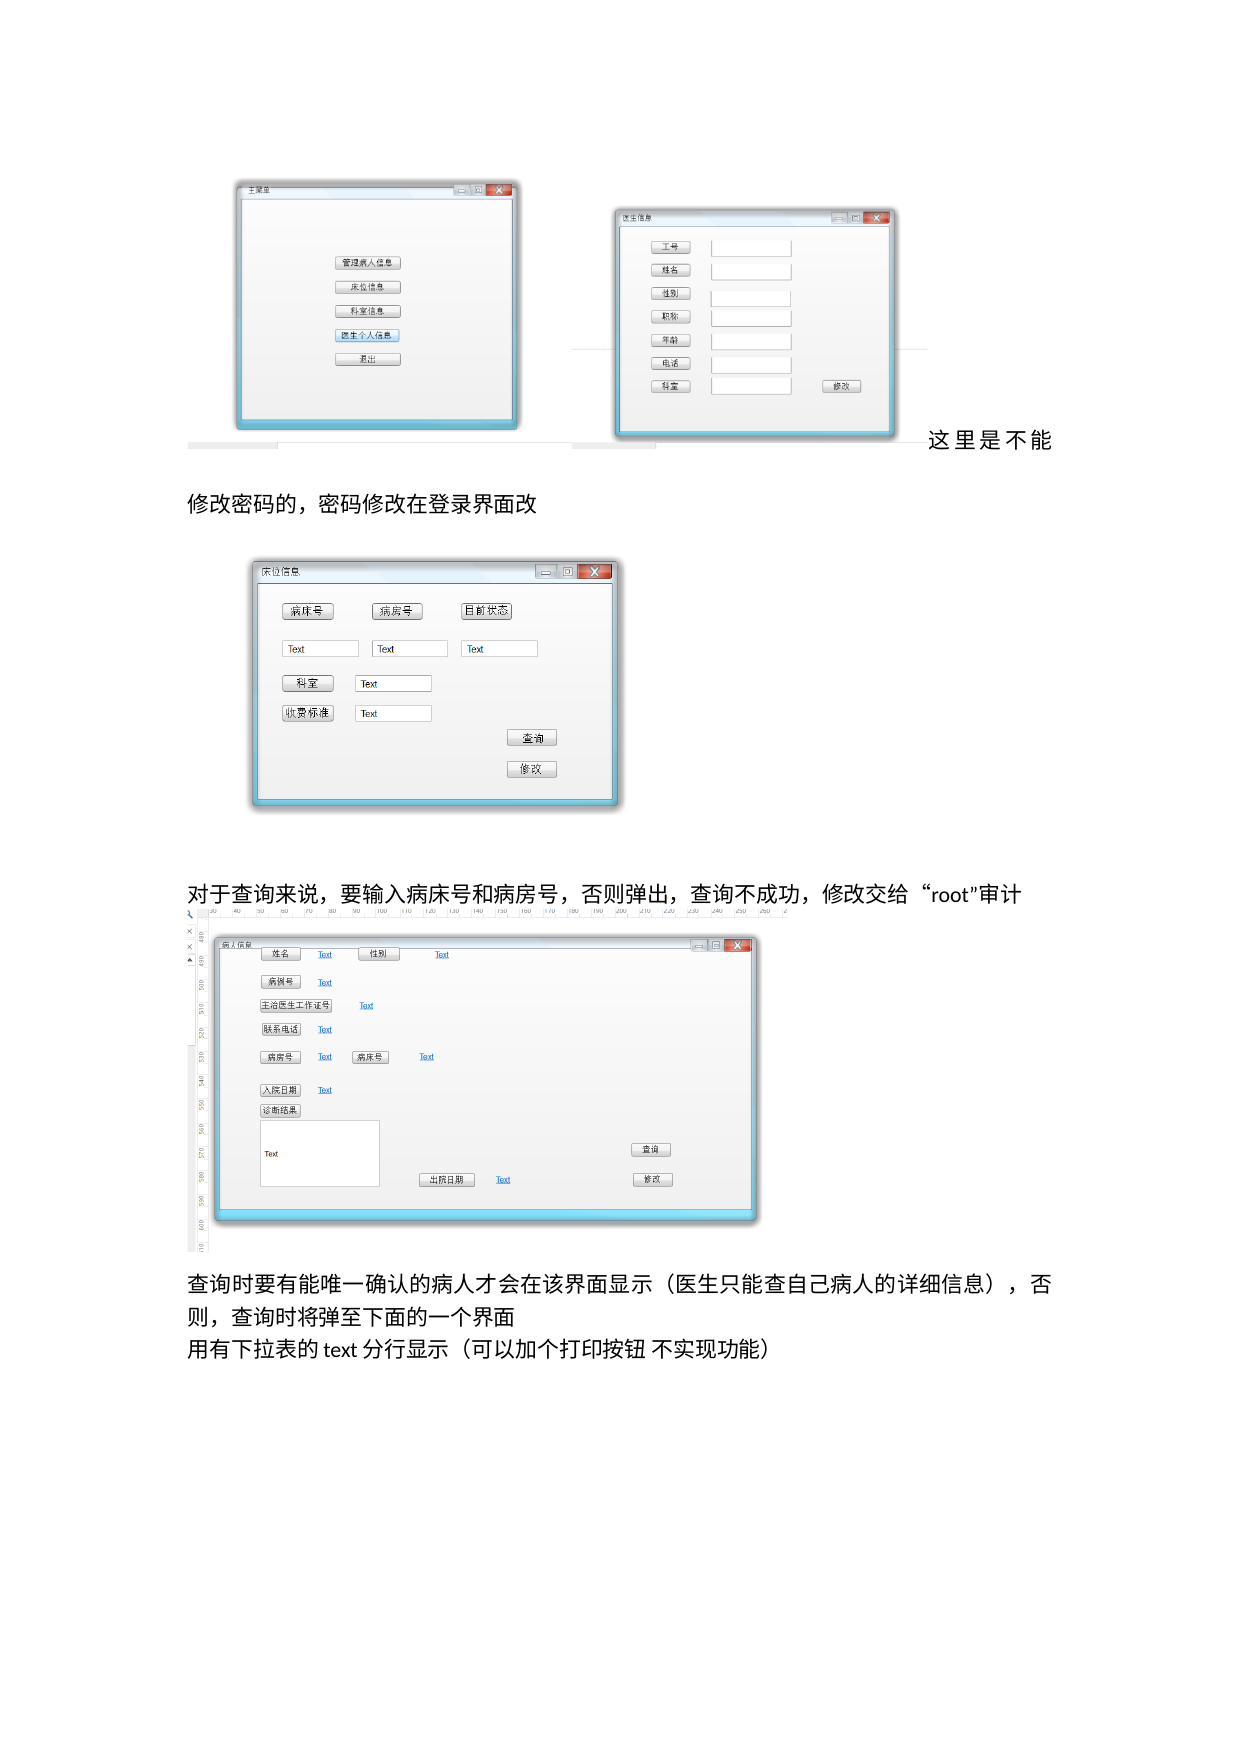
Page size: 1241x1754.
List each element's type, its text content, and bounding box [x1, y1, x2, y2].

text 对于查询来说，要输入病床号和病房号，否则弹出，查询不成功，修改交给“root”审计 [187, 877, 1053, 909]
picture [187, 162, 929, 449]
text 查询时要有能唯一确认的病人才会在该界面显示（医生只能查自己病人的详细信息），否则，查询时将弹至下面的一个界面 [187, 1267, 1053, 1332]
picture [187, 519, 661, 863]
text 用有下拉表的text分行显示（可以加个打印按钮 不实现功能） [187, 1332, 1053, 1364]
picture [187, 909, 787, 1252]
